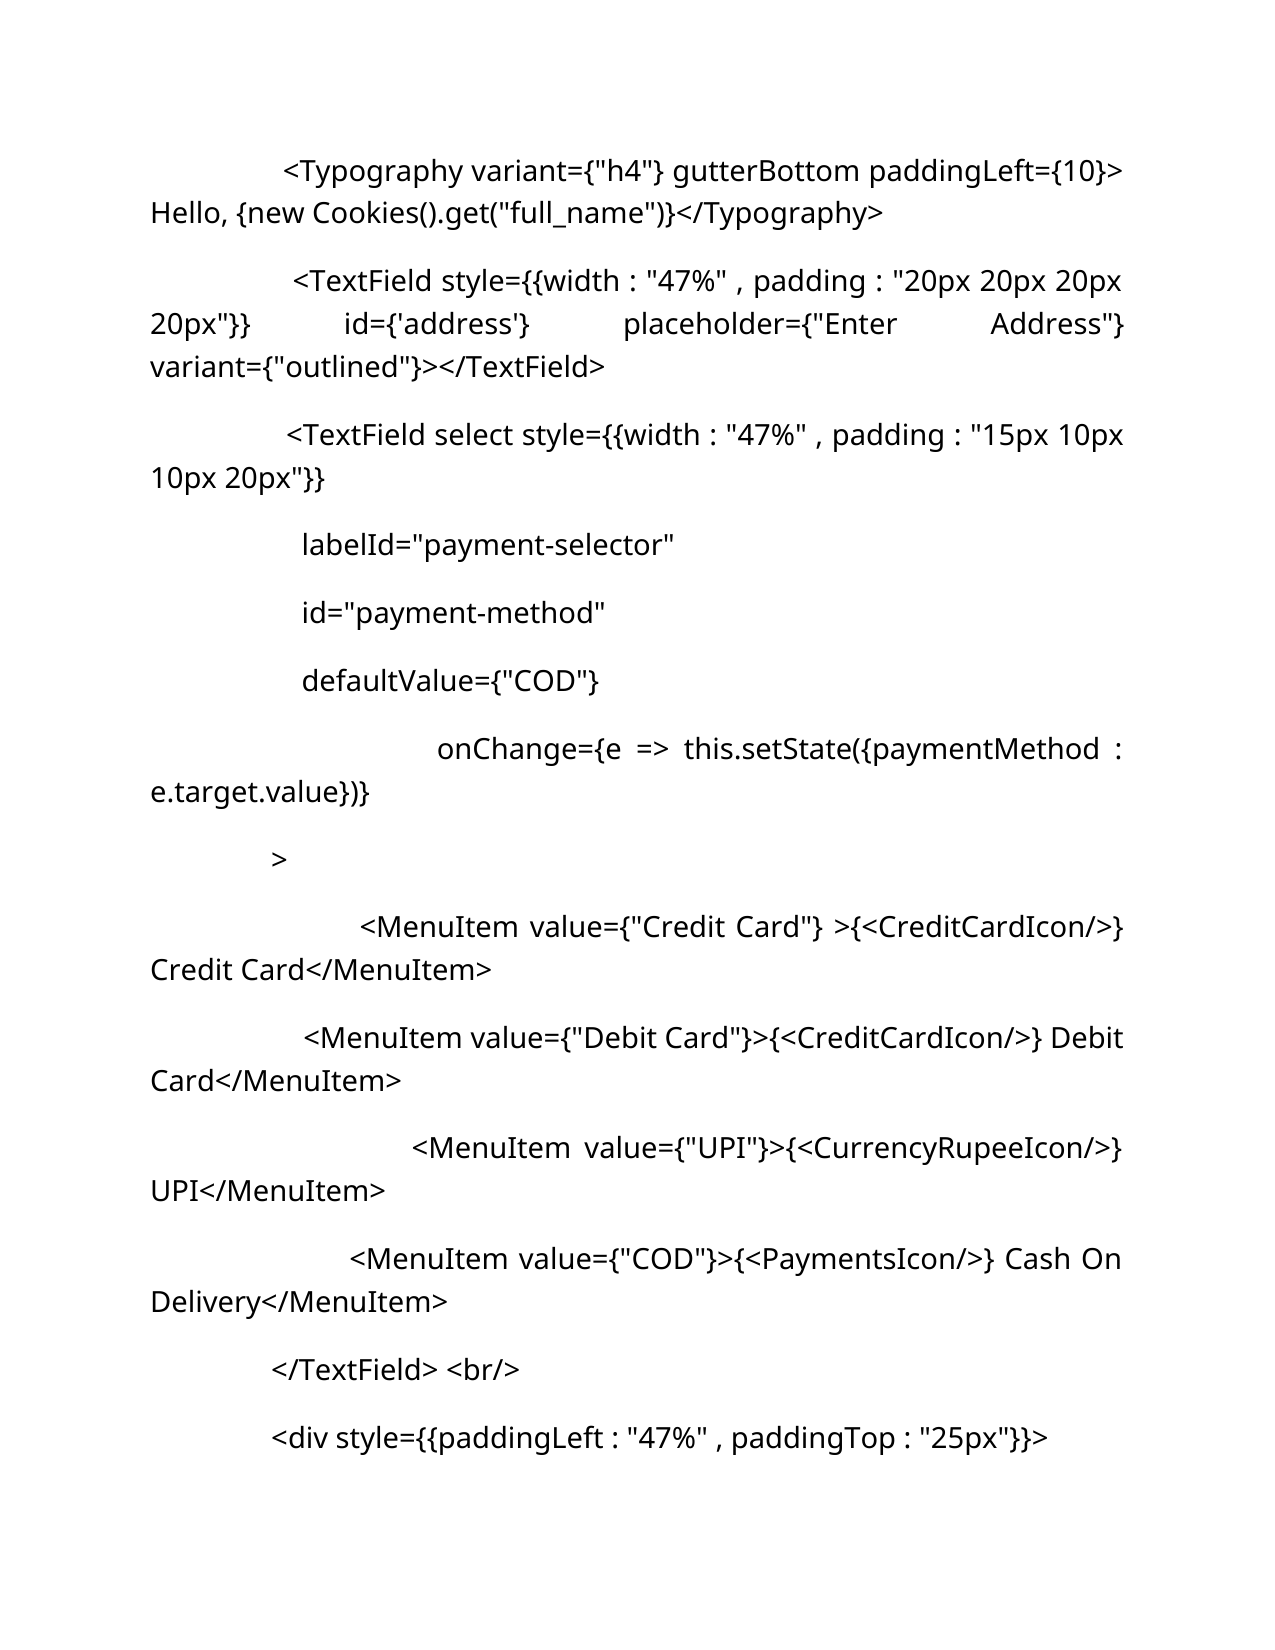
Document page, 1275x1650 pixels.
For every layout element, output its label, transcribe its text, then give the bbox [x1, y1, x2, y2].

text labelId="payment-selector" [150, 525, 1125, 564]
text <div style={{paddingLeft : "47%" , paddingTop : "25px"}}> [150, 1417, 1125, 1457]
text <MenuItem value={"Credit Card"} >{<CreditCardIcon/>} Credit Card</MenuItem> [150, 907, 1125, 989]
text > [150, 839, 1125, 878]
text <MenuItem value={"Debit Card"}>{<CreditCardIcon/>} Debit Card</MenuItem> [150, 1017, 1125, 1100]
text defaultValue={"COD"} [150, 660, 1125, 700]
text <MenuItem value={"COD"}>{<PaymentsIcon/>} Cash On Delivery</MenuItem> [150, 1238, 1125, 1321]
text id="payment-method" [150, 592, 1125, 632]
text <TextField select style={{width : "47%" , padding : "15px 10px 10px 20px"}} [150, 414, 1125, 497]
text <MenuItem value={"UPI"}>{<CurrencyRupeeIcon/>} UPI</MenuItem> [150, 1128, 1125, 1210]
text <Typography variant={"h4"} gutterBottom paddingLeft={10}> Hello, {new Cookies().get("full_name")}</Typography> [150, 150, 1125, 232]
text <TextField style={{width : "47%" , padding : "20px 20px 20px 20px"}} id={'address'} placeholder={"Enter Address"} variant={"outlined"}></TextField> [150, 261, 1125, 386]
text </TextField> <br/> [150, 1349, 1125, 1389]
text onChange={e => this.setState({paymentMethod : e.target.value})} [150, 728, 1125, 811]
